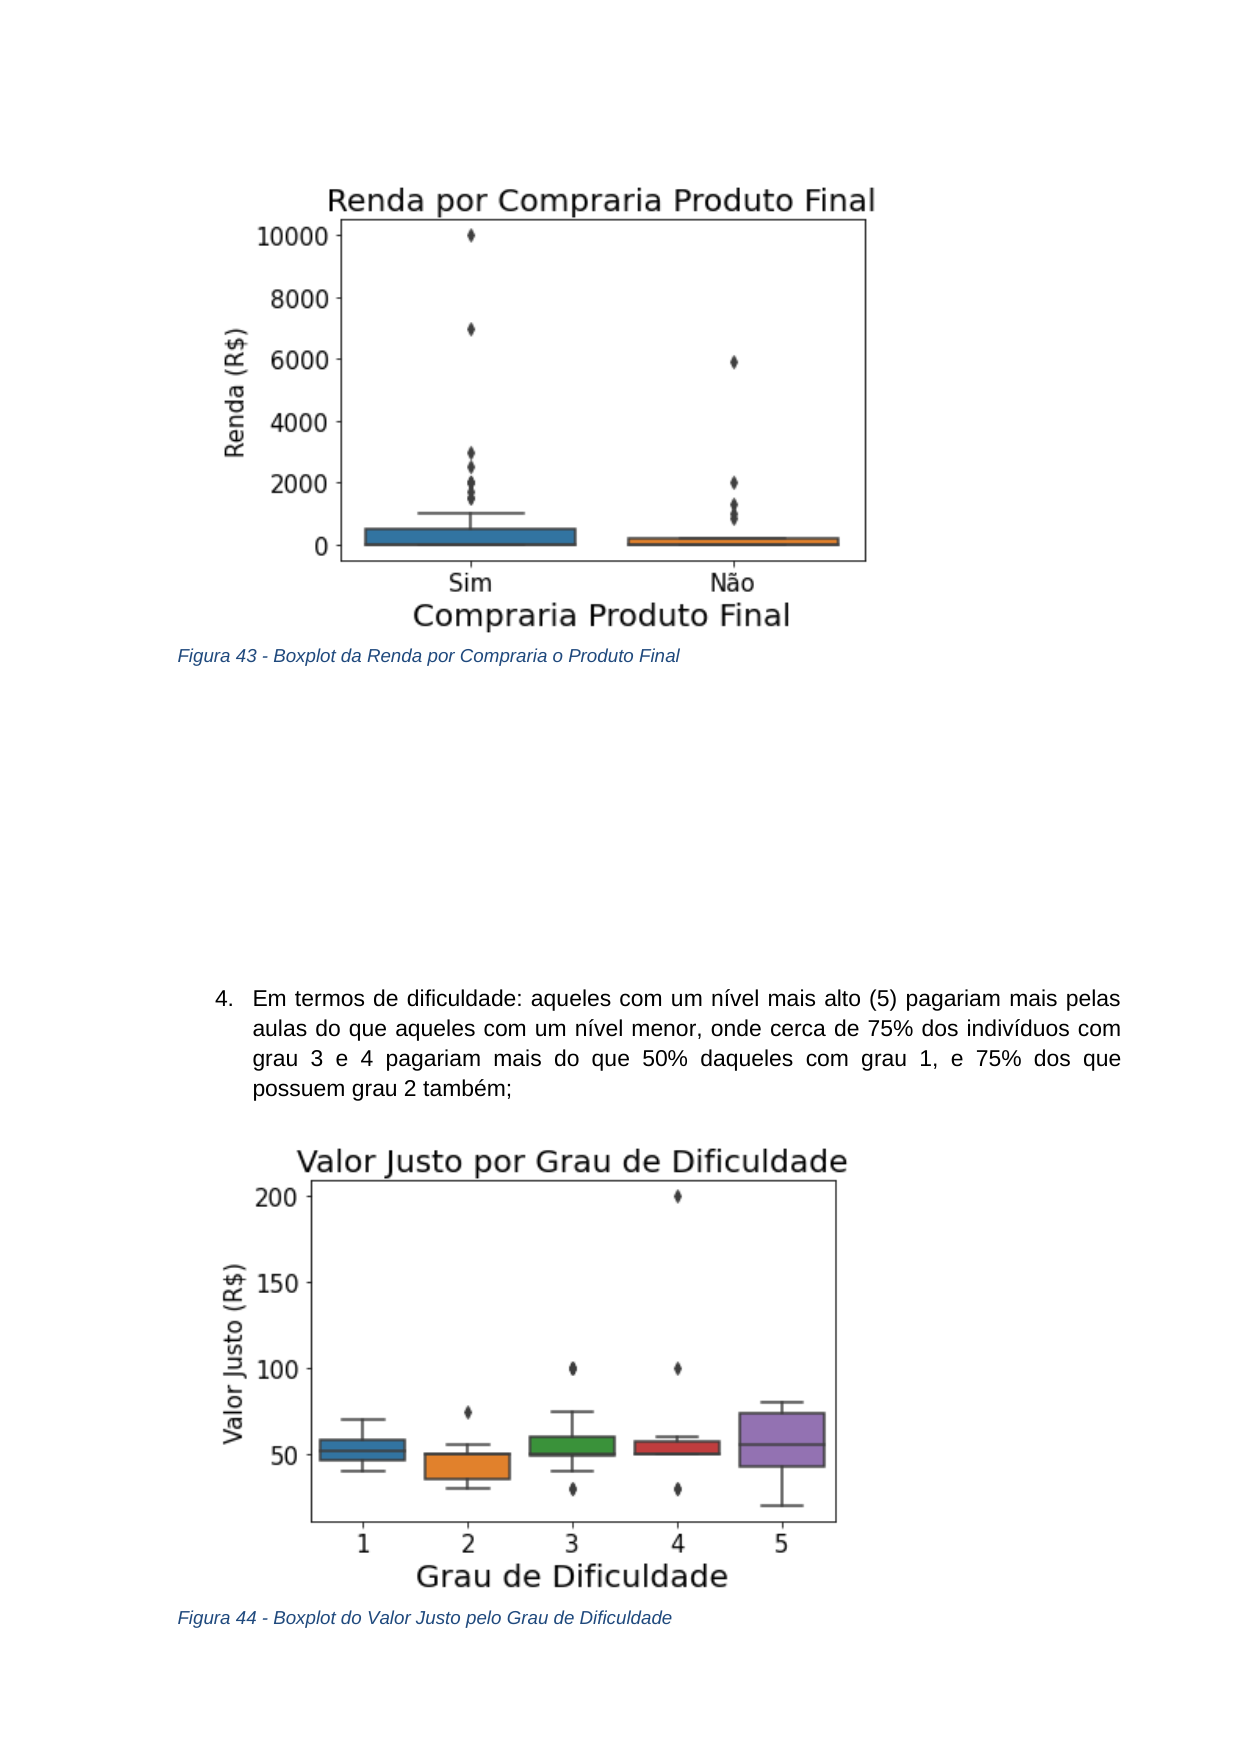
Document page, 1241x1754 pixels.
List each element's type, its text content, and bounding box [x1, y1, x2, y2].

list Em termos de dificuldade: aqueles com um nível mais alto (5) pagariam mais pelas aulas do que aqueles com um nível menor, onde cerca de 75% dos indivíduos com grau 3 e 4 pagariam mais do que 50% daqueles com grau 1, e 75% dos que possuem grau 2 também; [215, 985, 1122, 1102]
picture [214, 1138, 859, 1603]
picture [214, 177, 887, 642]
